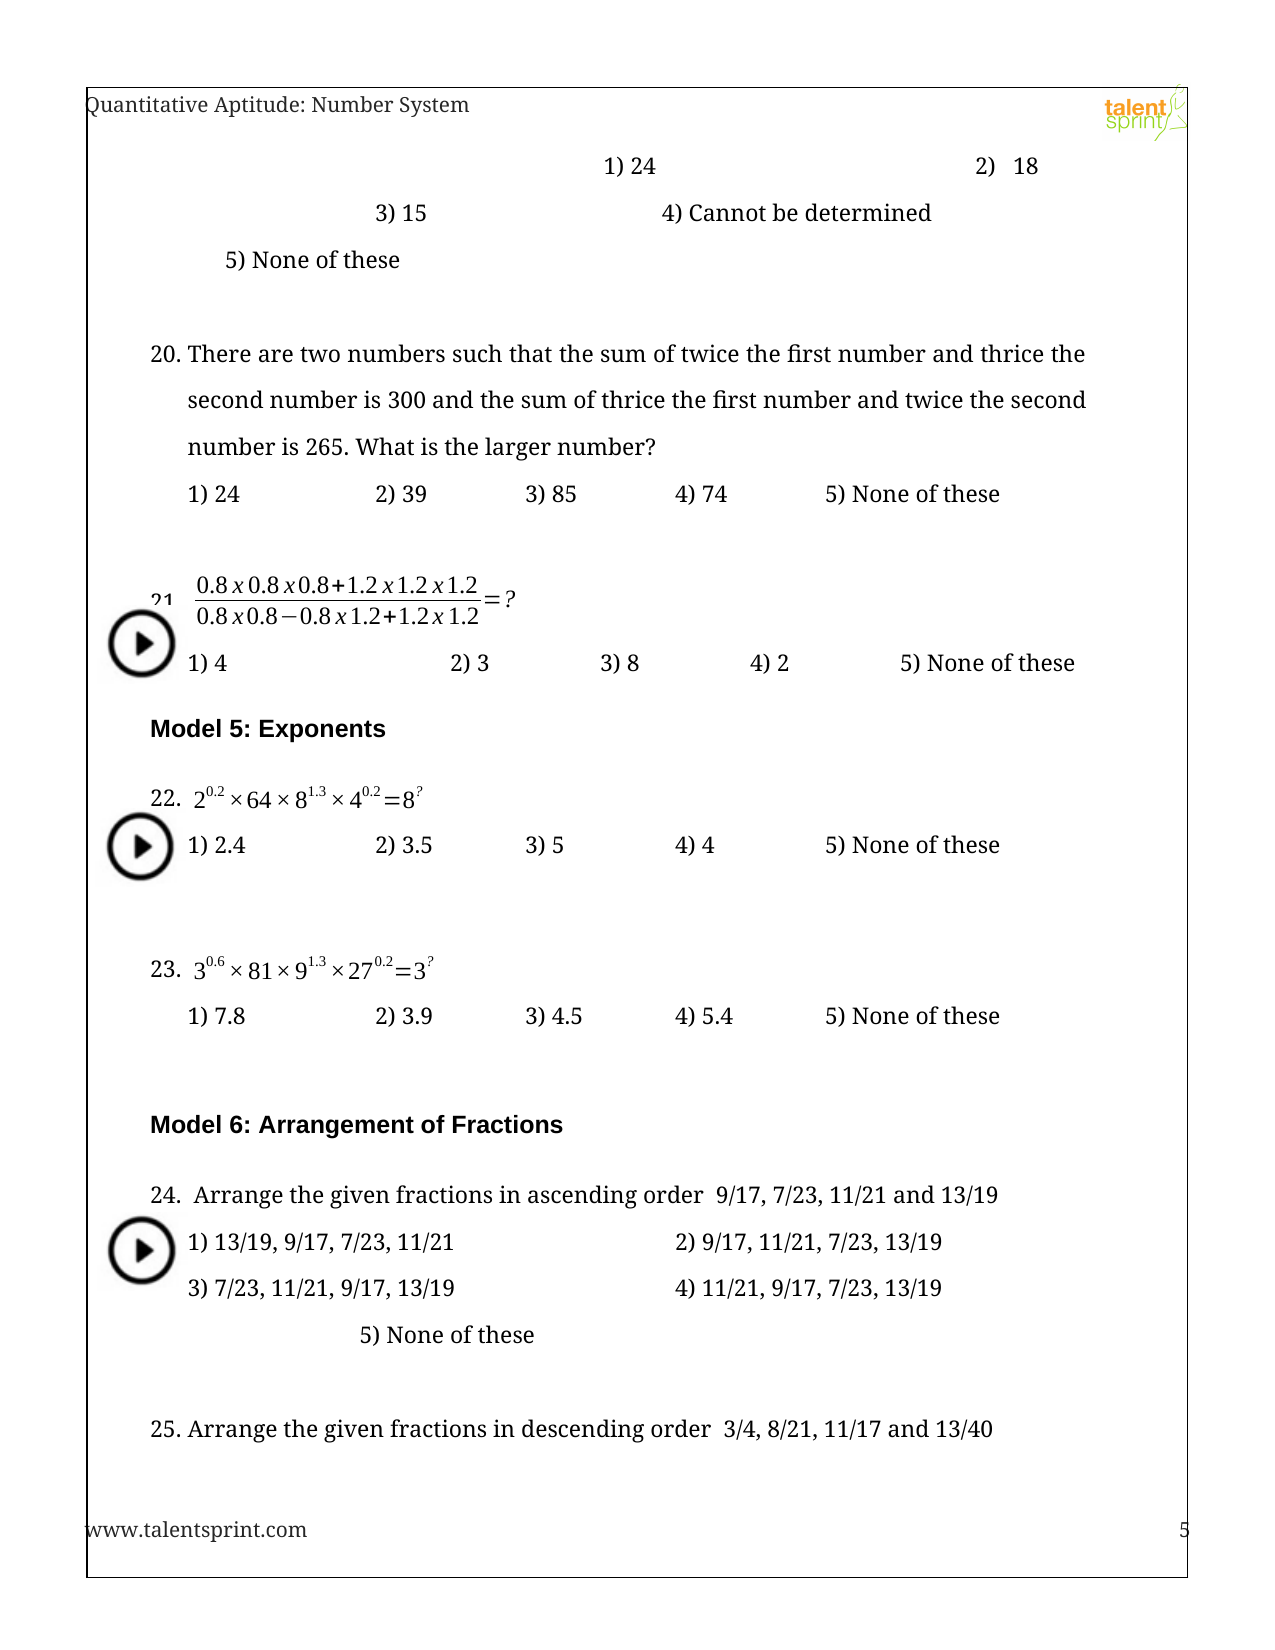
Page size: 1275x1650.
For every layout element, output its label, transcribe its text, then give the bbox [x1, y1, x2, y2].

picture [96, 605, 188, 684]
text Model 5: Exponents [150, 714, 1125, 743]
picture [95, 808, 186, 887]
text Model 6: Arrangement of Fractions [150, 1110, 1125, 1139]
list 1) 7.8 2) 3.9 3) 4.5 4) 5.4 5) None of these [187, 999, 1125, 1031]
list 3) 7/23, 11/21, 9/17, 13/19 4) 11/21, 9/17, 7/23, 13/19 5) None of these [187, 1272, 1125, 1350]
list 1) 13/19, 9/17, 7/23, 11/21 2) 9/17, 11/21, 7/23, 13/19 [188, 1225, 1125, 1257]
list Arrange the given fractions in descending order 3/4, 8/21, 11/17 and 13/40 [150, 1413, 1125, 1444]
picture [96, 1212, 188, 1291]
list 1) 2.4 2) 3.5 3) 5 4) 4 5) None of these [187, 829, 1125, 860]
list There are two numbers such that the sum of twice the first number and thrice the second number is 300 and the sum of thrice the first number and twice the second number is 265. What is the larger number? 1) 24 2) 39 3) 85 4) 74 5) None of these [150, 337, 1125, 556]
list Arrange the given fractions in ascending order 9/17, 7/23, 11/21 and 13/19 [150, 1178, 1125, 1210]
picture [1101, 82, 1191, 141]
picture [1101, 88, 1187, 141]
list 1) 4 2) 3 3) 8 4) 2 5) None of these [188, 646, 1125, 678]
